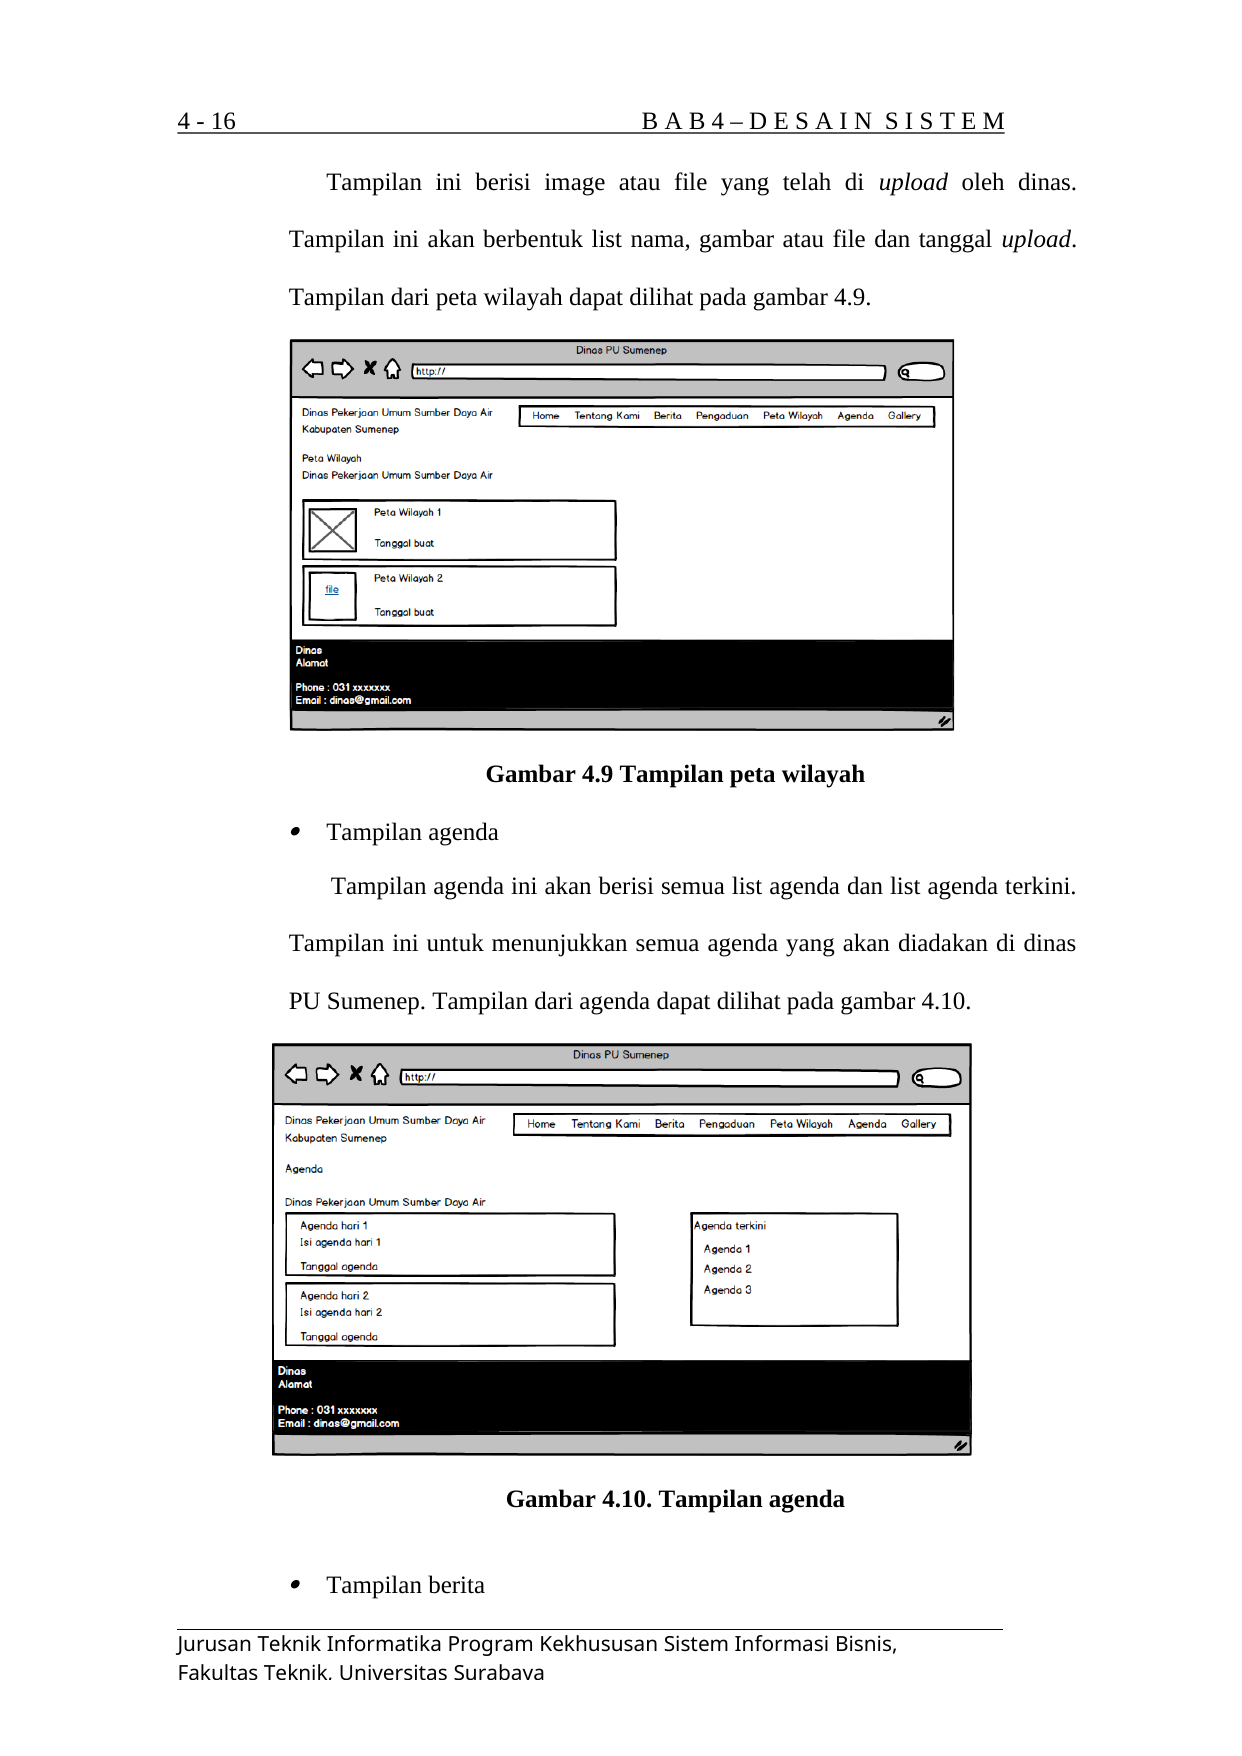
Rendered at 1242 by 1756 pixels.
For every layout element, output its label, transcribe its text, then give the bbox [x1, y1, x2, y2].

picture [272, 1043, 972, 1456]
list Tampilan berita [288, 1571, 1077, 1599]
text Tampilan agenda ini akan berisi semua list agenda dan list agenda terkini. Tampilan ini untuk menunjukkan semua agenda yang akan diadakan di dinas PU Sumenep. Tampilan dari agenda dapat dilihat pada gambar 4.10. [288, 871, 1077, 1014]
subtitle Gambar 4.9 Tampilan peta wilayah [274, 759, 1077, 788]
text Tampilan ini berisi image atau file yang telah di upload oleh dinas. Tampilan ini akan berbentuk list nama, gambar atau file dan tanggal upload. Tampilan dari peta wilayah dapat dilihat pada gambar 4.9. [288, 167, 1077, 310]
list Tampilan agenda [288, 817, 1077, 846]
picture [289, 339, 955, 731]
subtitle Gambar 4.10. Tampilan agenda [274, 1484, 1077, 1513]
